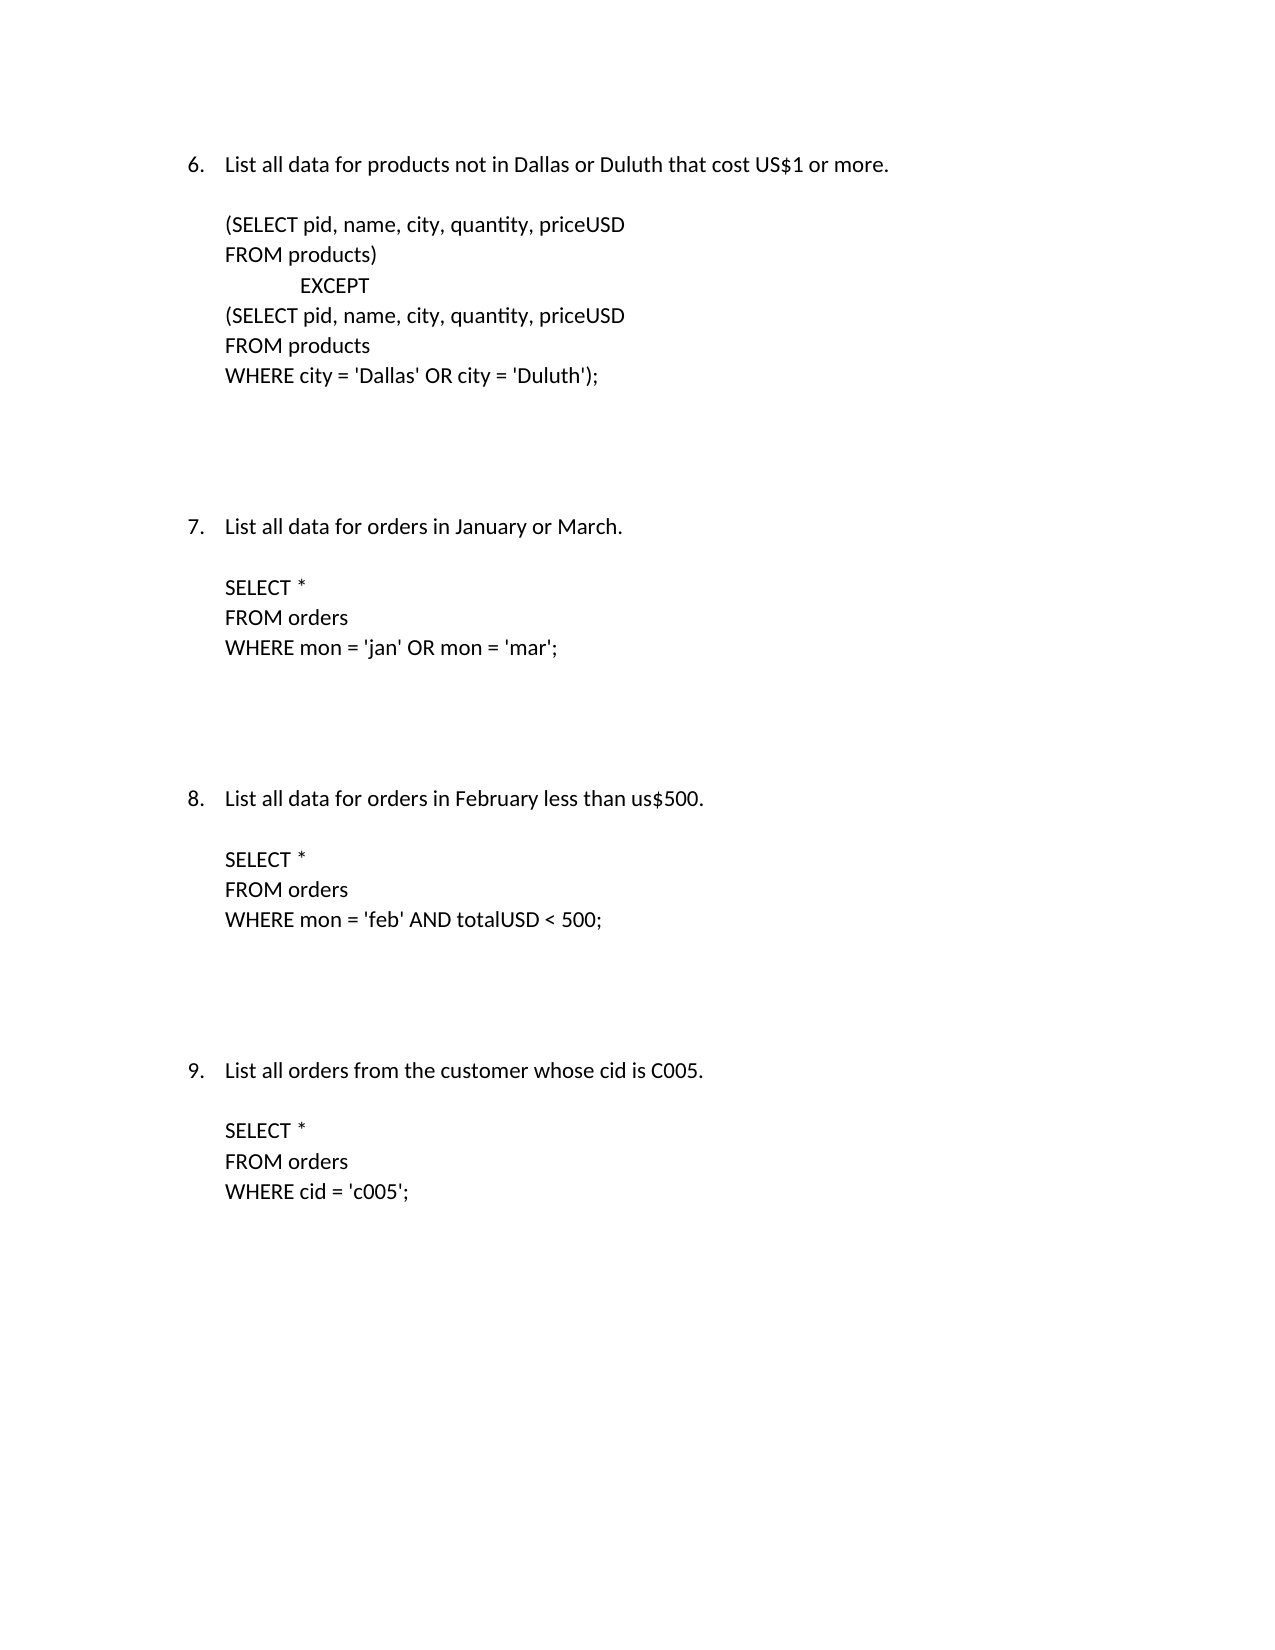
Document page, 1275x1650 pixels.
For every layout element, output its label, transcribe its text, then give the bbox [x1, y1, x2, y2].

list FROM orders [225, 1147, 1125, 1175]
list WHERE cid = 'c005'; [225, 1177, 1125, 1205]
list SELECT * [225, 1117, 1125, 1145]
list FROM orders [225, 875, 1125, 903]
list WHERE city = 'Dallas' OR city = 'Duluth'); [225, 361, 1125, 389]
list List all data for products not in Dallas or Duluth that cost US$1 or more. [187, 150, 1125, 178]
list List all orders from the customer whose cid is C005. [187, 1056, 1125, 1084]
list FROM products [225, 331, 1125, 359]
list (SELECT pid, name, city, quantity, priceUSD [225, 210, 1125, 238]
list WHERE mon = 'feb' AND totalUSD < 500; [225, 905, 1125, 933]
list FROM products) [225, 241, 1125, 269]
list EXCEPT [225, 271, 1125, 299]
list List all data for orders in February less than us$500. [187, 784, 1125, 812]
list FROM orders [225, 603, 1125, 631]
list List all data for orders in January or March. [187, 512, 1125, 541]
list (SELECT pid, name, city, quantity, priceUSD [225, 301, 1125, 329]
list WHERE mon = 'jan' OR mon = 'mar'; [225, 633, 1125, 661]
list SELECT * [225, 573, 1125, 601]
list SELECT * [225, 845, 1125, 873]
